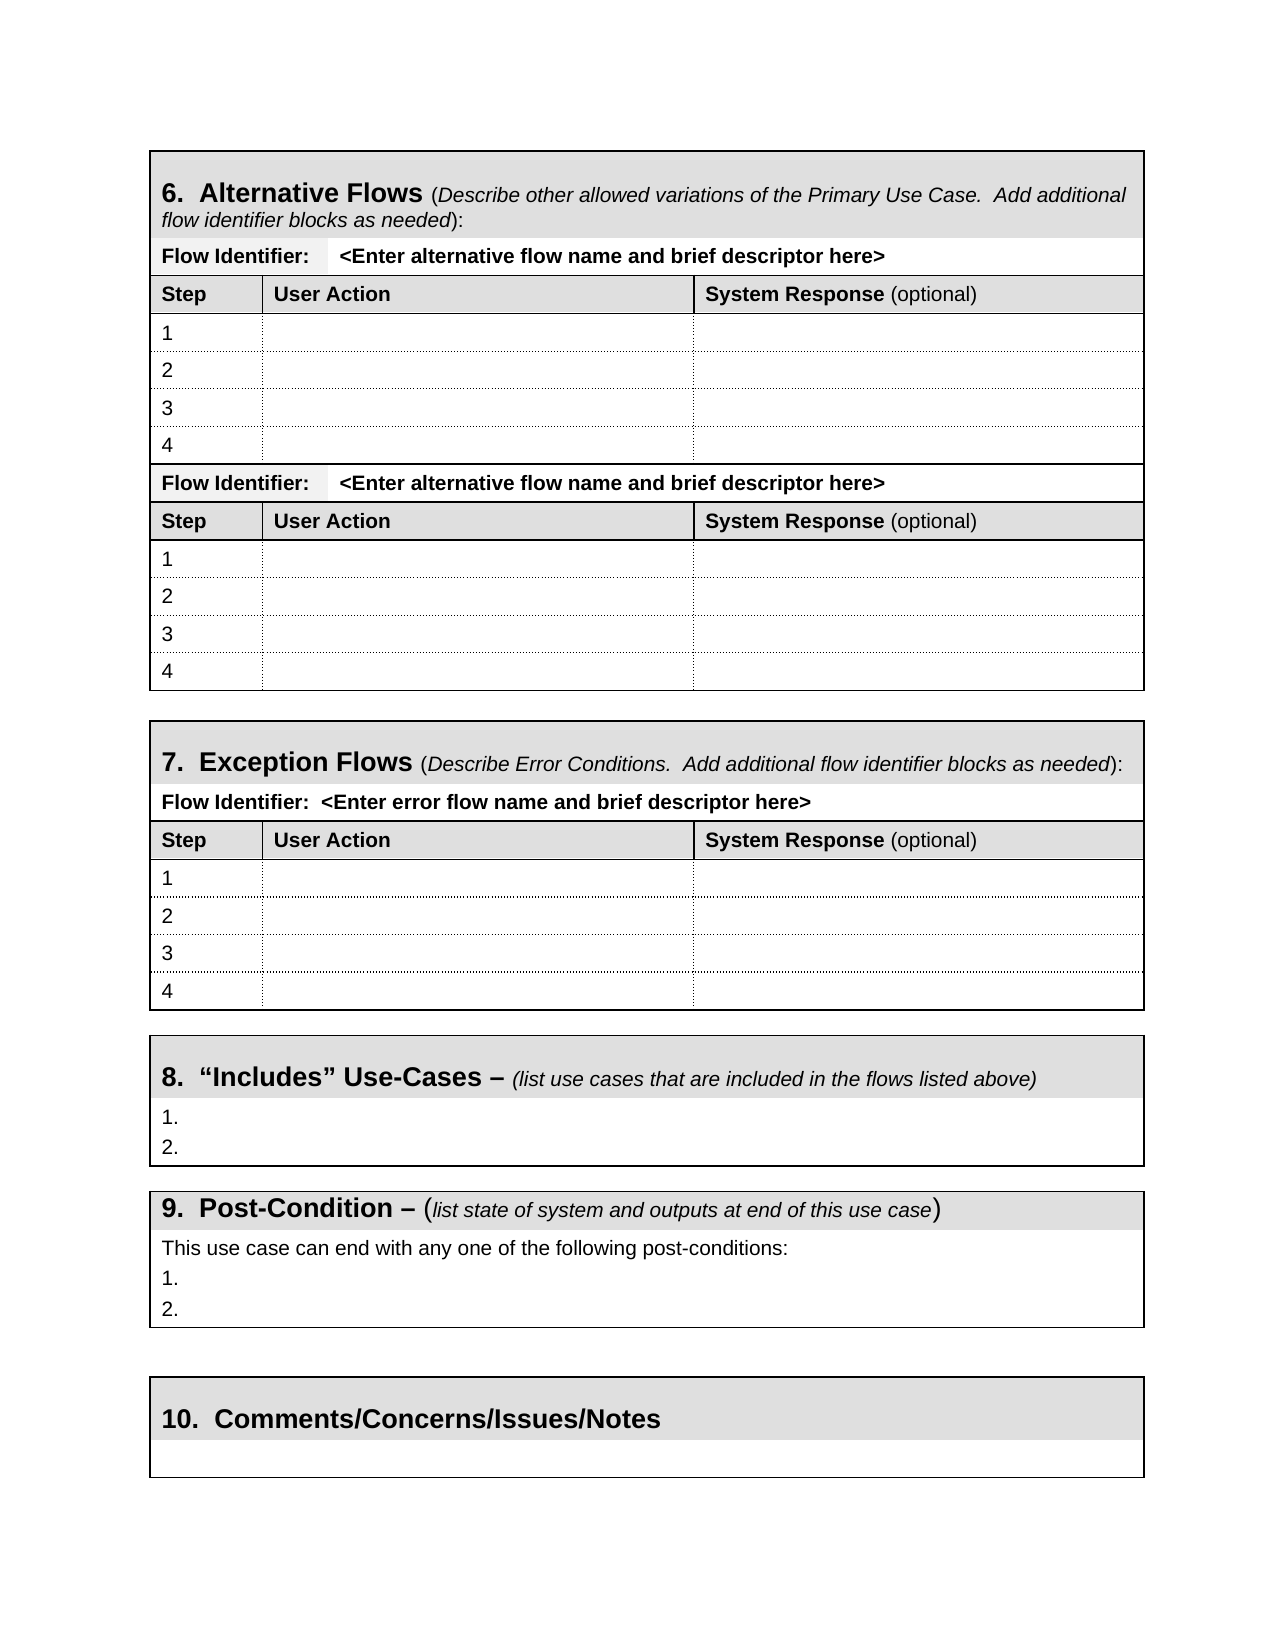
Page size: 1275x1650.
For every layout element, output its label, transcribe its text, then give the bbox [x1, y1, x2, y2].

table_cell 2 [151, 577, 262, 614]
table_cell [694, 388, 1143, 426]
table_cell System Response (optional) [695, 822, 1143, 858]
table_cell [263, 426, 694, 463]
table_cell [694, 971, 1143, 1009]
table_cell Step [151, 822, 262, 858]
table_cell 3 [151, 388, 262, 426]
table_cell [263, 388, 694, 426]
table_cell Flow Identifier: [151, 465, 328, 501]
table_cell 1 [151, 860, 262, 896]
table_cell [263, 896, 694, 934]
table_cell [263, 971, 694, 1009]
table_cell [263, 314, 694, 351]
table_cell [694, 577, 1143, 614]
table_cell [694, 896, 1143, 934]
table_cell [694, 652, 1143, 689]
table_cell 2 [151, 896, 262, 934]
table_cell [263, 351, 694, 388]
table_cell This use case can end with any one of the following post-conditions: 1. 2. [151, 1230, 1143, 1327]
table_header 7. Exception Flows (Describe Error Conditions. Add additional flow identifier blocks as needed): [151, 722, 1143, 784]
table_cell [263, 577, 694, 614]
table_cell 1 [151, 541, 262, 577]
table_cell System Response (optional) [695, 503, 1143, 539]
table_header 10. Comments/Concerns/Issues/Notes [151, 1378, 1143, 1440]
table_cell User Action [263, 503, 693, 539]
table_cell 1 [151, 314, 262, 351]
table_header 6. Alternative Flows (Describe other allowed variations of the Primary Use Case. Add additional flow identifier blocks as needed): [151, 152, 1143, 238]
table_cell System Response (optional) [695, 276, 1143, 312]
table_cell 3 [151, 934, 262, 971]
table_cell [694, 541, 1143, 577]
table_cell 2 [151, 351, 262, 388]
table_cell <Enter alternative flow name and brief descriptor here> [328, 465, 1143, 501]
table_header 9. Post-Condition – (list state of system and outputs at end of this use case) [151, 1192, 1143, 1230]
table_cell [263, 541, 694, 577]
table_cell 3 [151, 615, 262, 652]
table_cell User Action [263, 276, 693, 312]
table_cell [694, 615, 1143, 652]
table_cell 4 [151, 426, 262, 463]
table_cell Step [151, 276, 262, 312]
table_cell [151, 1099, 1143, 1165]
table_cell [263, 652, 694, 689]
table_cell 4 [151, 971, 262, 1009]
table_cell Step [151, 503, 262, 539]
table_cell [694, 860, 1143, 896]
table_cell [694, 934, 1143, 971]
table_cell 4 [151, 652, 262, 689]
table_cell [694, 426, 1143, 463]
table_header 8. “Includes” Use-Cases – (list use cases that are included in the flows listed above) [151, 1036, 1143, 1098]
table_cell [694, 351, 1143, 388]
table_cell User Action [263, 822, 693, 858]
table_cell <Enter alternative flow name and brief descriptor here> [328, 238, 1143, 274]
table_cell [263, 934, 694, 971]
table_cell Flow Identifier: <Enter error flow name and brief descriptor here> [151, 784, 1143, 820]
table_cell [694, 314, 1143, 351]
table_cell Flow Identifier: [151, 238, 328, 274]
table_cell [151, 1440, 1143, 1477]
table_cell [263, 860, 694, 896]
table_cell [263, 615, 694, 652]
